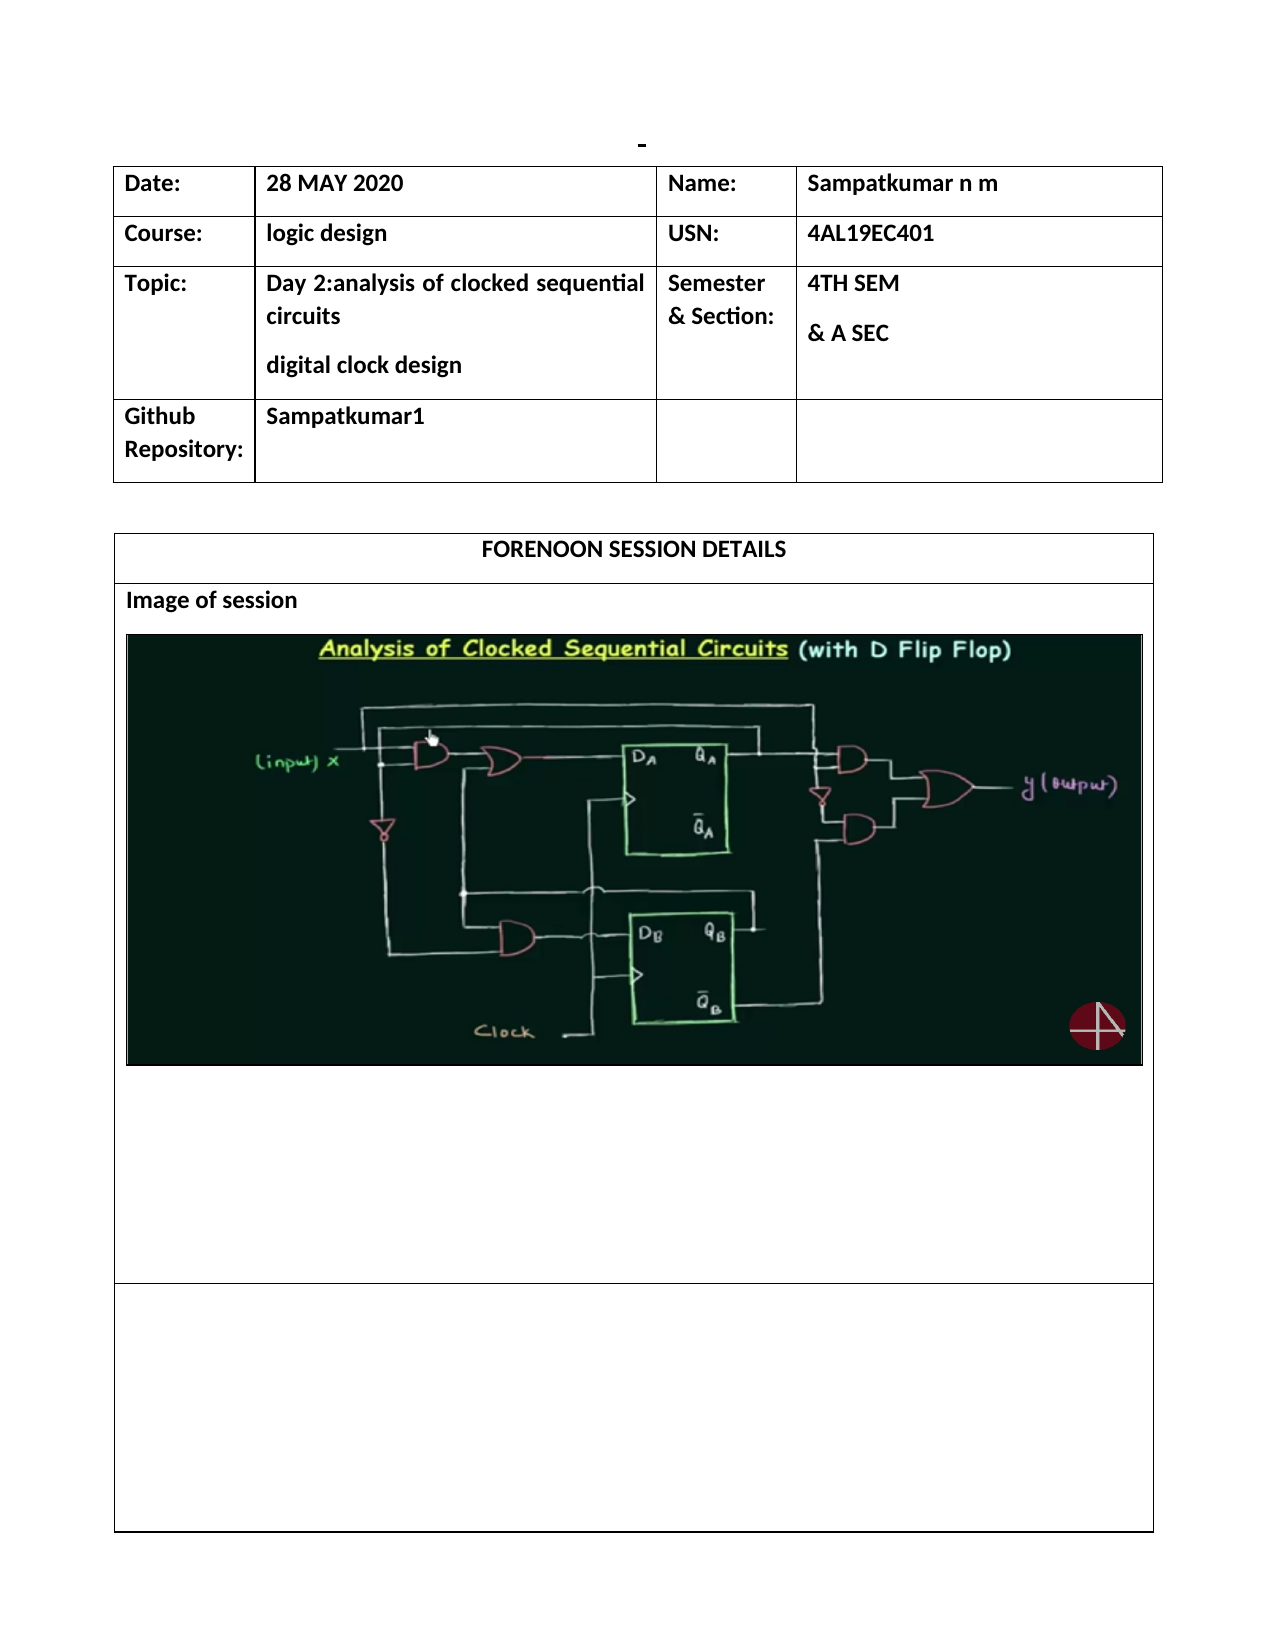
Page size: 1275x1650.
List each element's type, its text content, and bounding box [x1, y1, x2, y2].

table_cell logic design [256, 217, 656, 266]
table_cell Github Repository: [114, 400, 254, 482]
table_cell Topic: [114, 267, 254, 399]
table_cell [115, 1284, 1153, 1531]
table_cell [797, 400, 1162, 482]
table_cell [657, 400, 796, 482]
table_cell Sampatkumar1 [256, 400, 656, 482]
table_header 28 MAY 2020 [256, 167, 656, 216]
table_header Date: [114, 167, 254, 216]
table_header FORENOON SESSION DETAILS [115, 534, 1153, 583]
table_header Sampatkumar n m [797, 167, 1162, 216]
picture [127, 635, 1142, 1064]
table_cell Semester & Section: [657, 267, 796, 399]
table_cell Image of session [115, 584, 1153, 1282]
table_cell 4TH SEM & A SEC [797, 267, 1162, 399]
table_cell USN: [657, 217, 796, 266]
table_cell Day 2:analysis of clocked sequential circuits digital clock design [256, 267, 656, 399]
table_cell Course: [114, 217, 254, 266]
table_header Name: [657, 167, 796, 216]
table_cell 4AL19EC401 [797, 217, 1162, 266]
